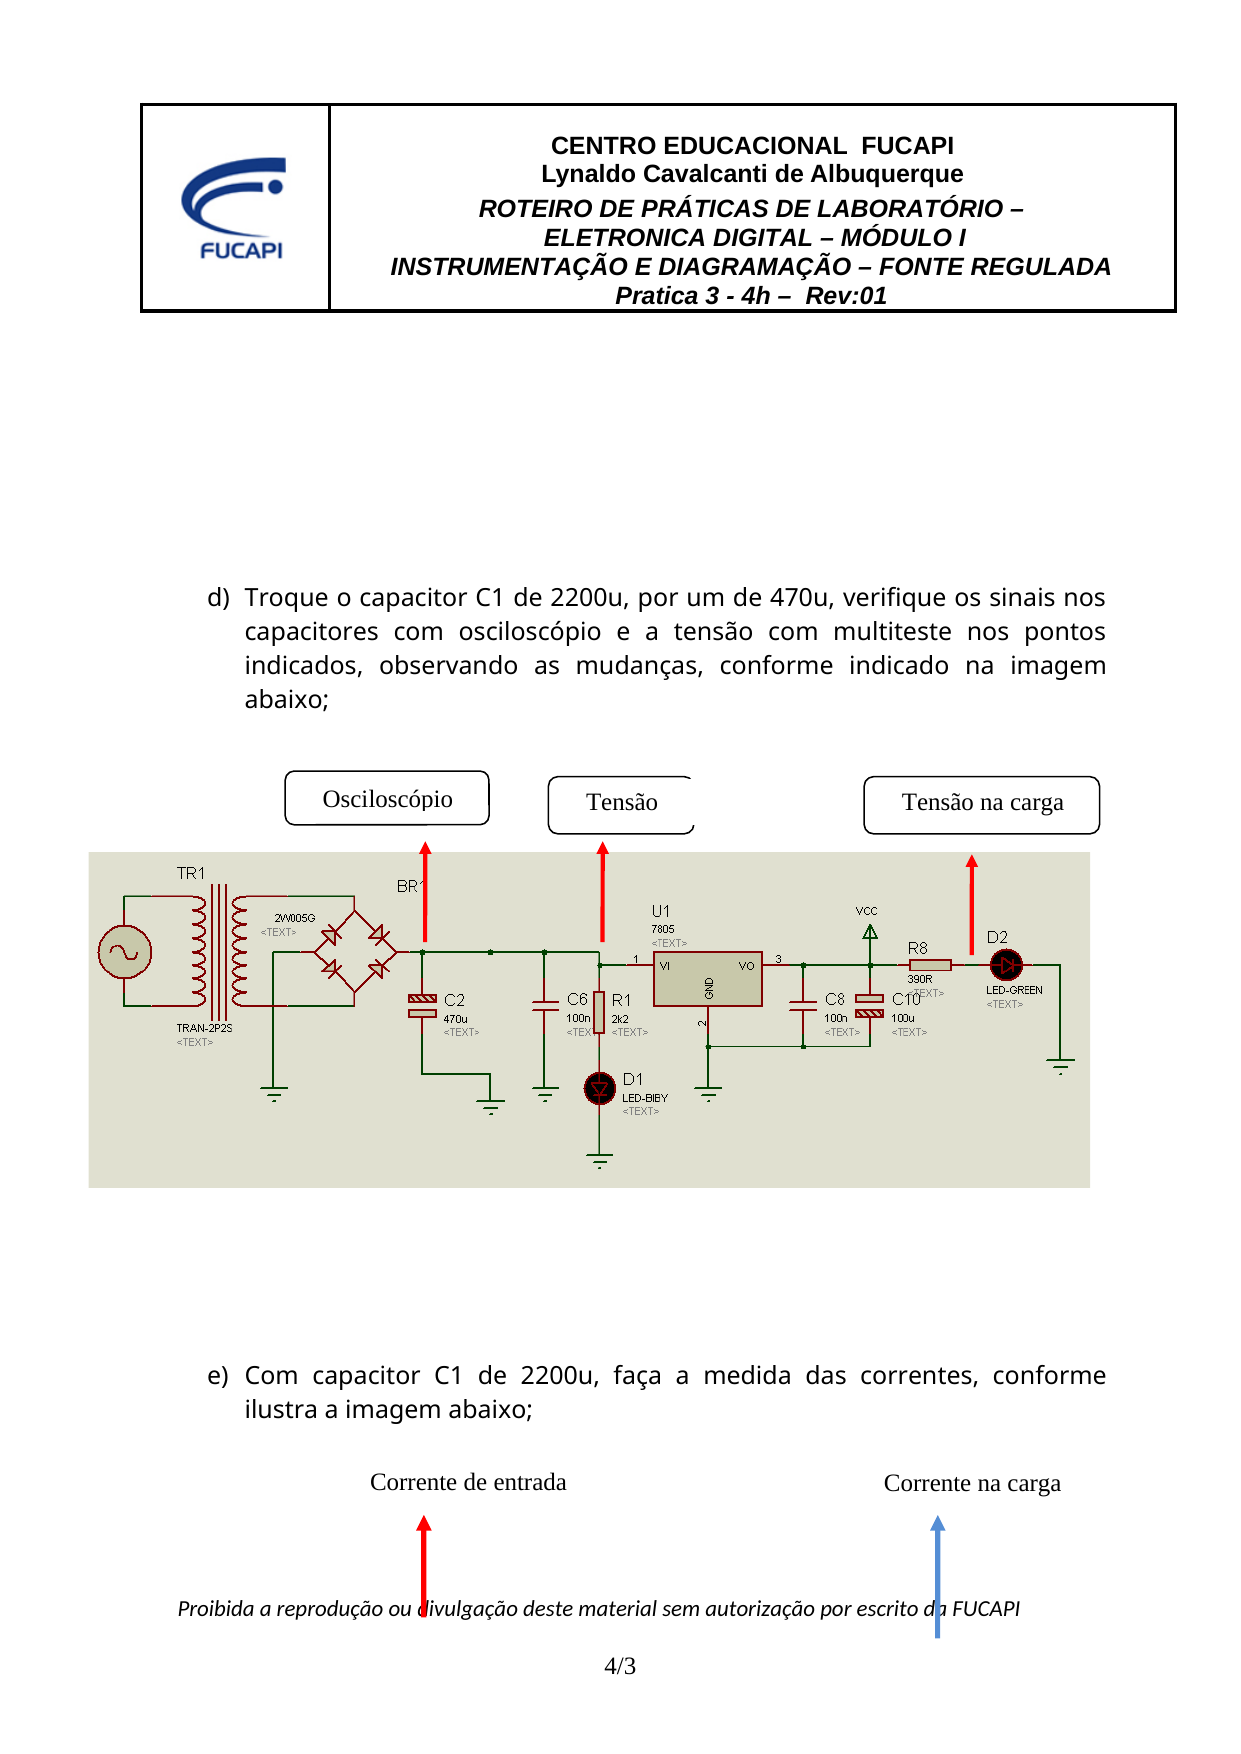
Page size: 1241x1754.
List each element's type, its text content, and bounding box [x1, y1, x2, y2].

picture [178, 153, 293, 262]
picture [88, 852, 1091, 1188]
list Troque o capacitor C1 de 2200u, por um de 470u, verifique os sinais nos capacitores com osciloscópio e a tensão com multiteste nos pontos indicados, observando as mudanças, conforme indicado na imagem abaixo; [207, 580, 1108, 716]
list Com capacitor C1 de 2200u, faça a medida das correntes, conforme ilustra a imagem abaixo; [207, 1358, 1108, 1426]
